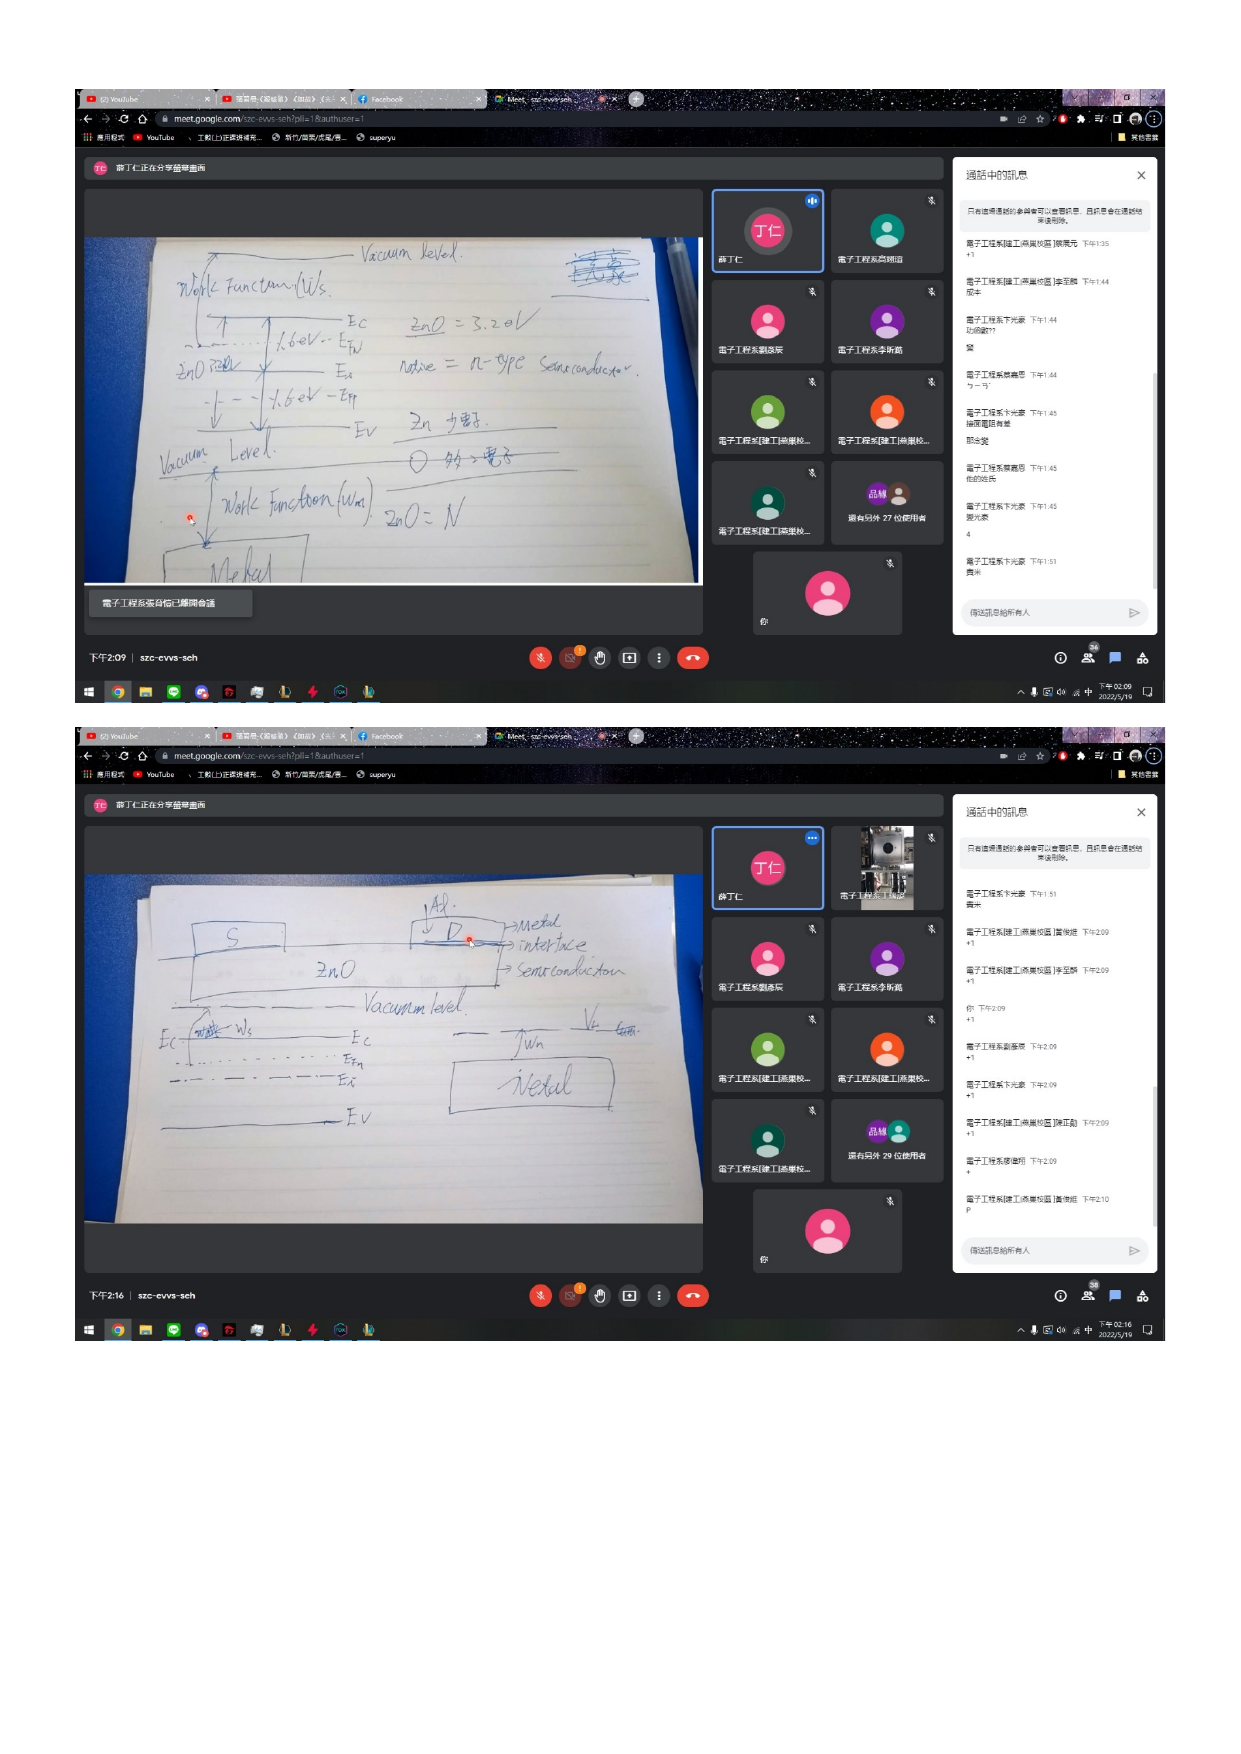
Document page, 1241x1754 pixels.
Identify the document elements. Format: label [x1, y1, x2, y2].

picture [75, 727, 1166, 1341]
picture [75, 89, 1166, 703]
